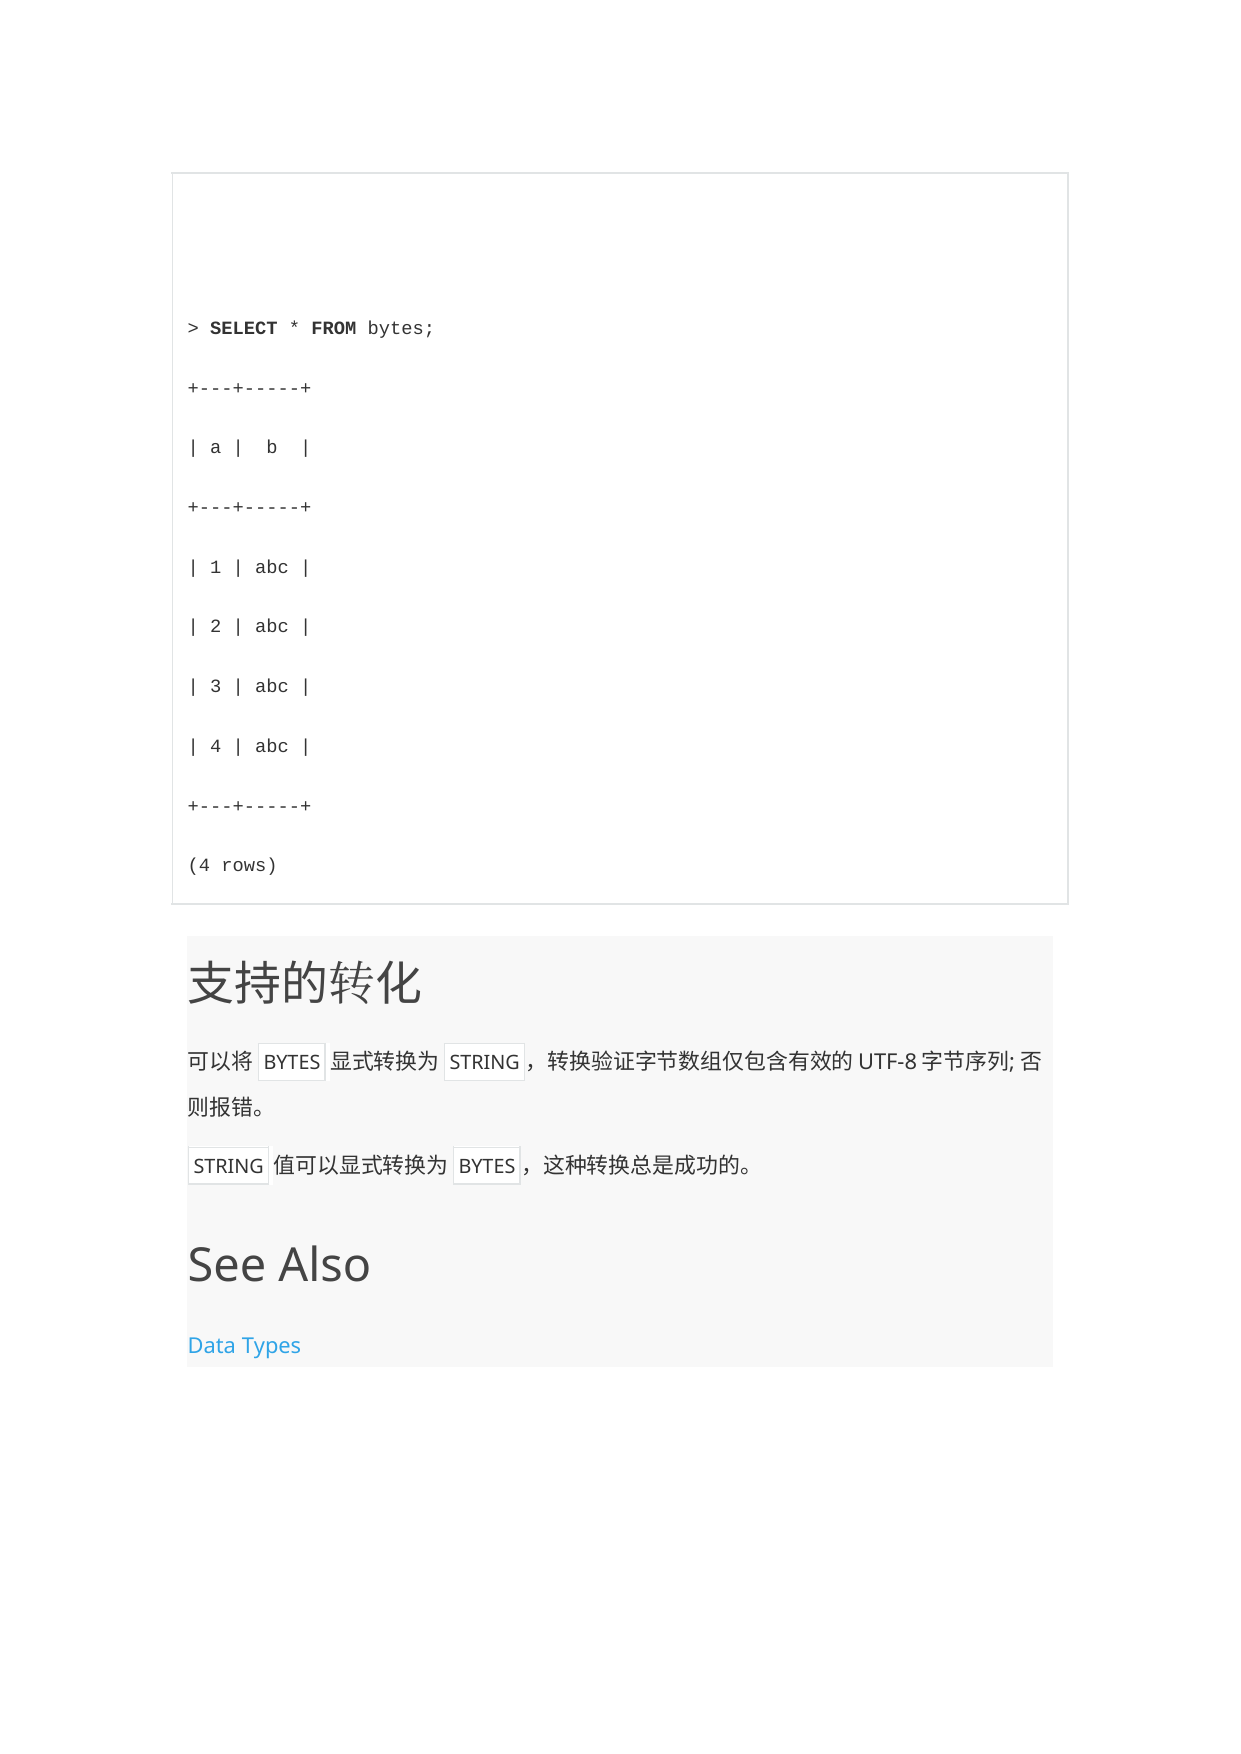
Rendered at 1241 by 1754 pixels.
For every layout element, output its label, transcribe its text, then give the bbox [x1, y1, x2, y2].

text STRING值可以显式转换为BYTES，这种转换总是成功的。 [187, 1144, 1053, 1188]
text +---+-----+ [173, 470, 1067, 530]
text (4 rows) [173, 828, 1067, 903]
text +---+-----+ [173, 769, 1067, 828]
text Data Types [187, 1323, 1053, 1367]
text 可以将BYTES显式转换为STRING，转换验证字节数组仅包含有效的UTF-8字节序列; 否则报错。 [187, 1040, 1053, 1128]
text | 4 | abc | [173, 709, 1067, 769]
text +---+-----+ [173, 351, 1067, 411]
text | 1 | abc | [173, 530, 1067, 590]
text | 2 | abc | [173, 590, 1067, 649]
text > SELECT * FROM bytes; [173, 291, 1067, 351]
text See Also [187, 1219, 1053, 1307]
text | a | b | [173, 411, 1067, 470]
text 支持的转化 [187, 936, 1053, 1024]
text | 3 | abc | [173, 649, 1067, 709]
